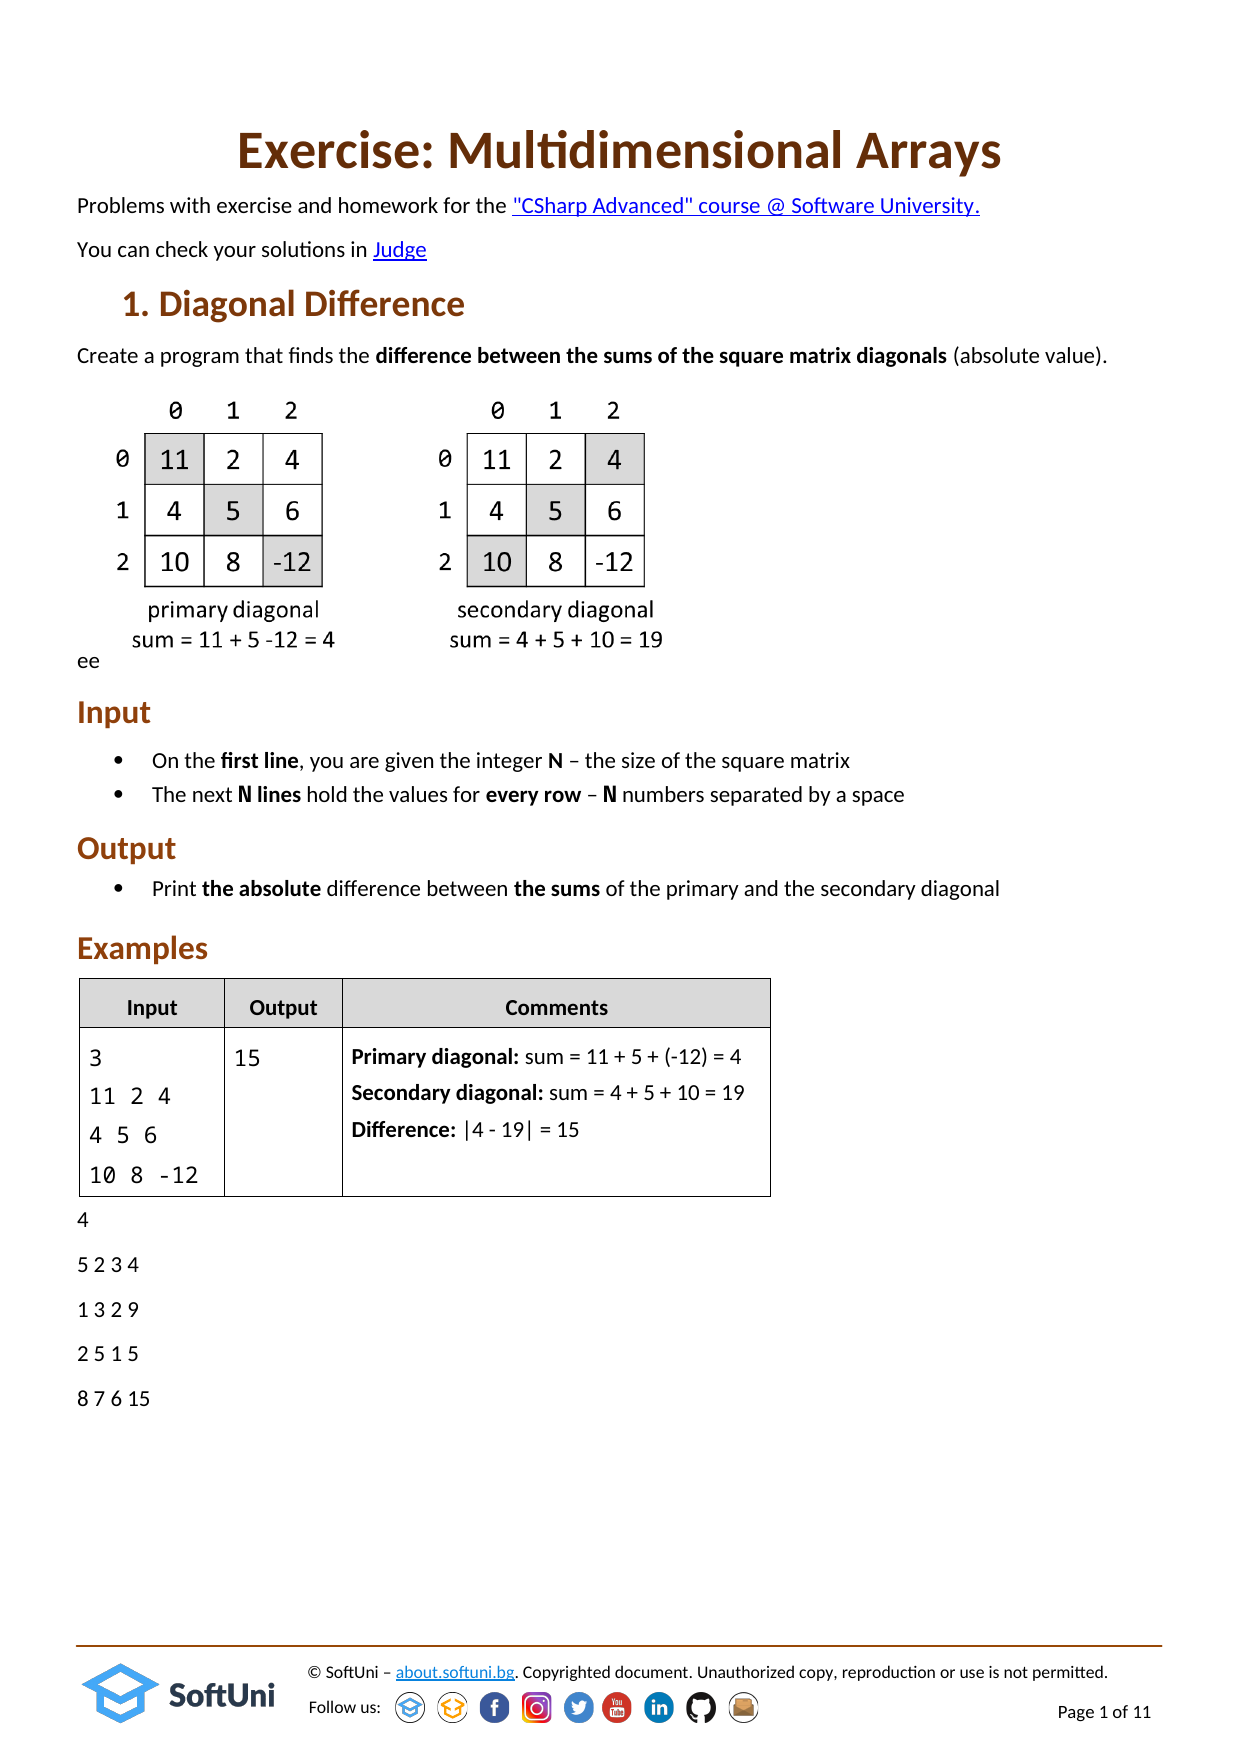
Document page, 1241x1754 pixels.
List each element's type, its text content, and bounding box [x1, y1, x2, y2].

text 2 5 1 5 [77, 1339, 1163, 1367]
picture [602, 1692, 632, 1723]
list Print the absolute difference between the sums of the primary and the secondary diagonal [114, 874, 1163, 902]
picture [479, 1692, 510, 1723]
text Problems with exercise and homework for the "CSharp Advanced" course @ Software University. [77, 191, 1163, 219]
table_header Output [225, 979, 342, 1027]
picture [75, 1658, 281, 1729]
table_cell 15 [225, 1028, 342, 1196]
list On the first line, you are given the integer N – the size of the square matrix [114, 746, 1163, 774]
picture [395, 1692, 425, 1723]
picture [665, 1692, 674, 1701]
list The next N lines hold the values for every row – N numbers separated by a space [114, 778, 1163, 810]
subtitle Diagonal Difference [121, 280, 1163, 326]
picture [644, 1692, 653, 1701]
picture [686, 1692, 716, 1723]
subtitle Examples [77, 927, 1163, 967]
picture [99, 385, 678, 669]
picture [522, 1692, 552, 1723]
table_header Input [80, 979, 224, 1027]
table_cell Primary diagonal: sum = 11 + 5 + (-12) = 4 Secondary diagonal: sum = 4 + 5 + 10 = 19 Difference: |4 - 19| = 15 [343, 1028, 770, 1196]
subtitle Input [77, 691, 1163, 732]
picture [665, 1714, 674, 1723]
picture [644, 1714, 653, 1723]
text 5 2 3 4 [77, 1250, 1163, 1278]
text 1 3 2 9 [77, 1295, 1163, 1323]
text 4 [77, 1205, 1163, 1233]
subtitle Exercise: Multidimensional Arrays [77, 116, 1163, 182]
picture [728, 1692, 759, 1723]
picture [564, 1692, 594, 1723]
subtitle Output [77, 827, 1163, 868]
text 8 7 6 15 [77, 1384, 1163, 1412]
text You can check your solutions in Judge [77, 235, 1163, 263]
picture [658, 1705, 667, 1714]
table_header Comments [343, 979, 770, 1027]
picture [437, 1692, 468, 1723]
text Create a program that finds the difference between the sums of the square matrix diagonals (absolute value). [77, 341, 1163, 369]
table_cell 3 11 2 4 4 5 6 10 8 -12 [80, 1028, 224, 1196]
